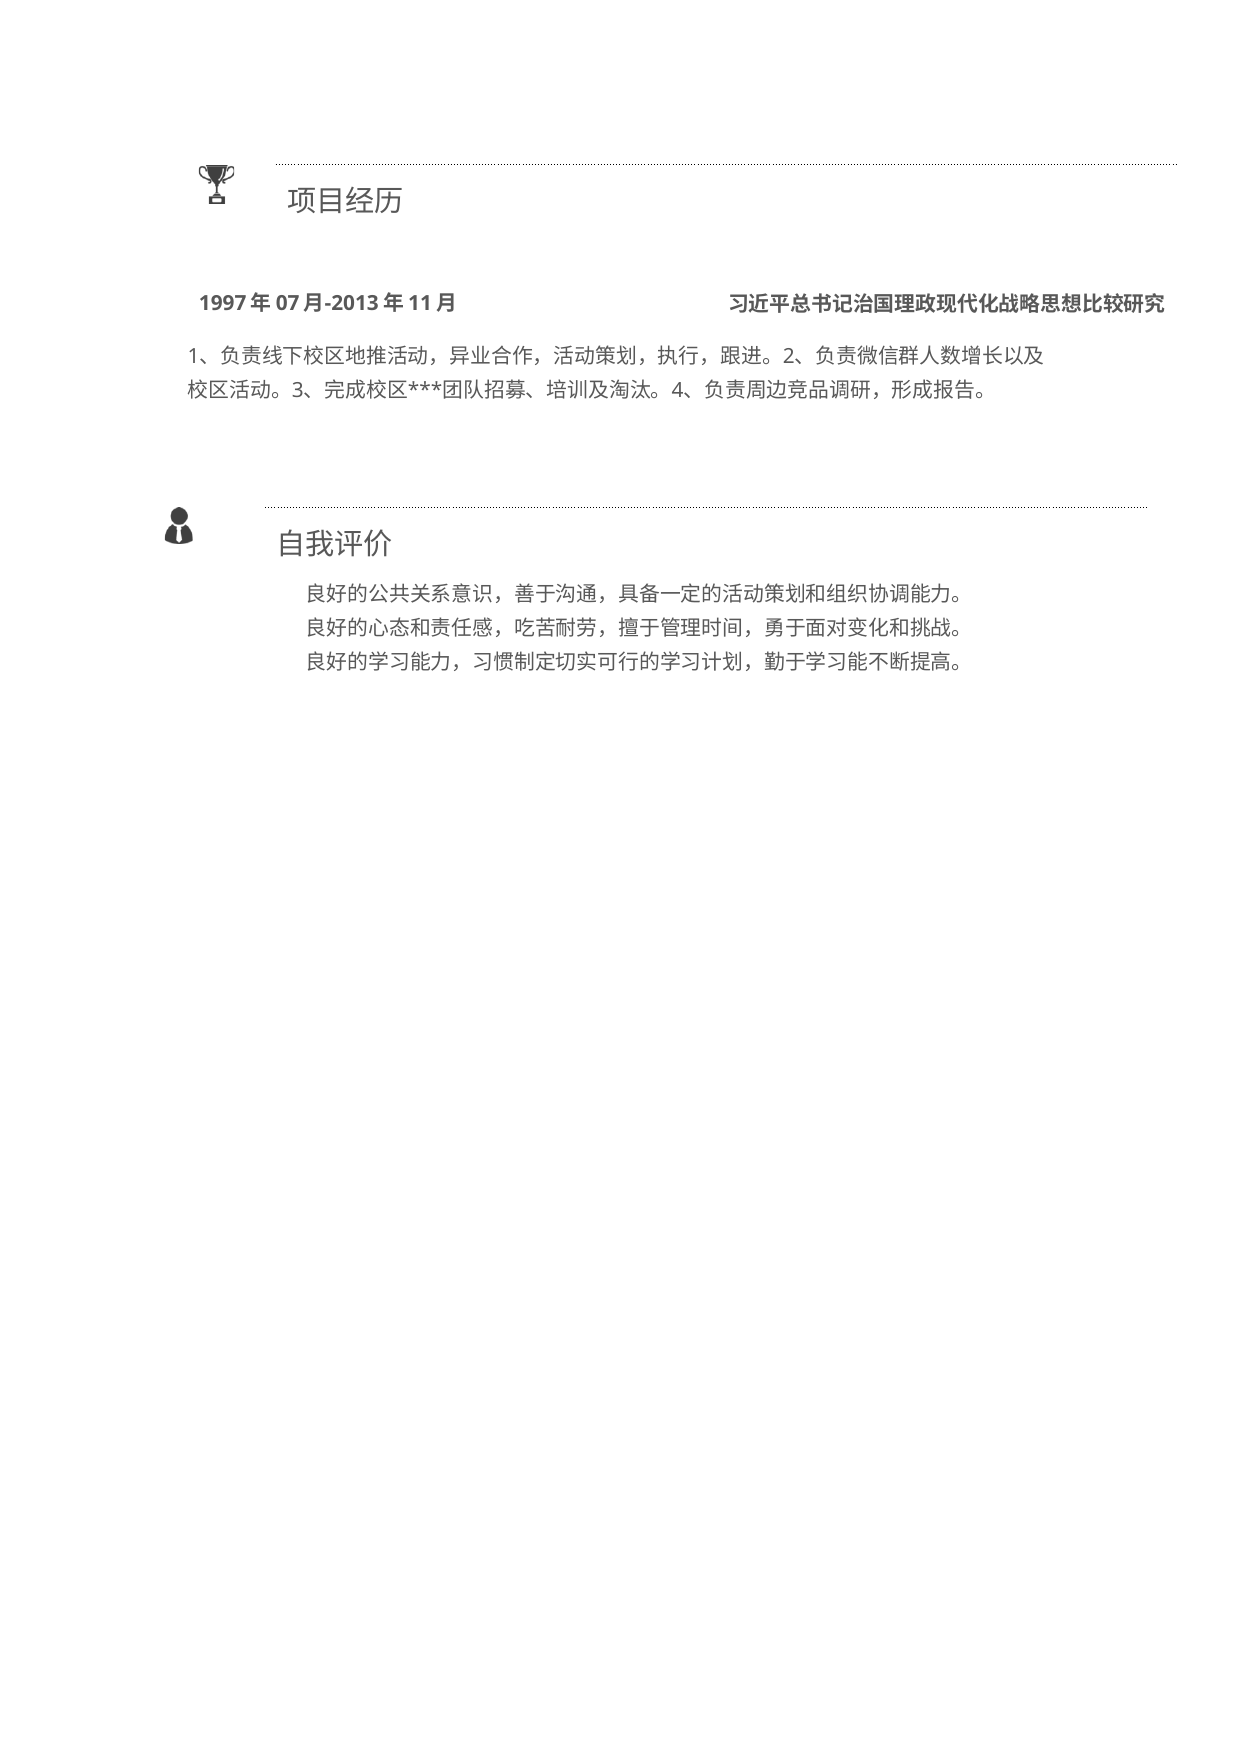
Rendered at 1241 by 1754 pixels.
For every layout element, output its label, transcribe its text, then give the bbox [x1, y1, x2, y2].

table_header 习近平总书记治国理政现代化战略思想比较研究 [475, 267, 1177, 337]
picture [198, 165, 235, 204]
table_header 1997年07月-2013年11月 [188, 267, 475, 337]
table_header [188, 164, 276, 233]
picture [164, 507, 193, 544]
table_header [154, 507, 265, 576]
text 良好的学习能力，习惯制定切实可行的学习计划，勤于学习能不断提高。 [306, 644, 1053, 678]
text 1、负责线下校区地推活动，异业合作，活动策划，执行，跟进。2、负责微信群人数增长以及校区活动。3、完成校区***团队招募、培训及淘汰。4、负责周边竞品调研，形成报告。 [187, 337, 1053, 405]
table_header 自我评价 [265, 507, 1149, 576]
text 良好的心态和责任感，吃苦耐劳，擅于管理时间，勇于面对变化和挑战。 [306, 610, 1053, 644]
table_header 项目经历 [276, 164, 1176, 233]
text 良好的公共关系意识，善于沟通，具备一定的活动策划和组织协调能力。 [306, 576, 1053, 610]
